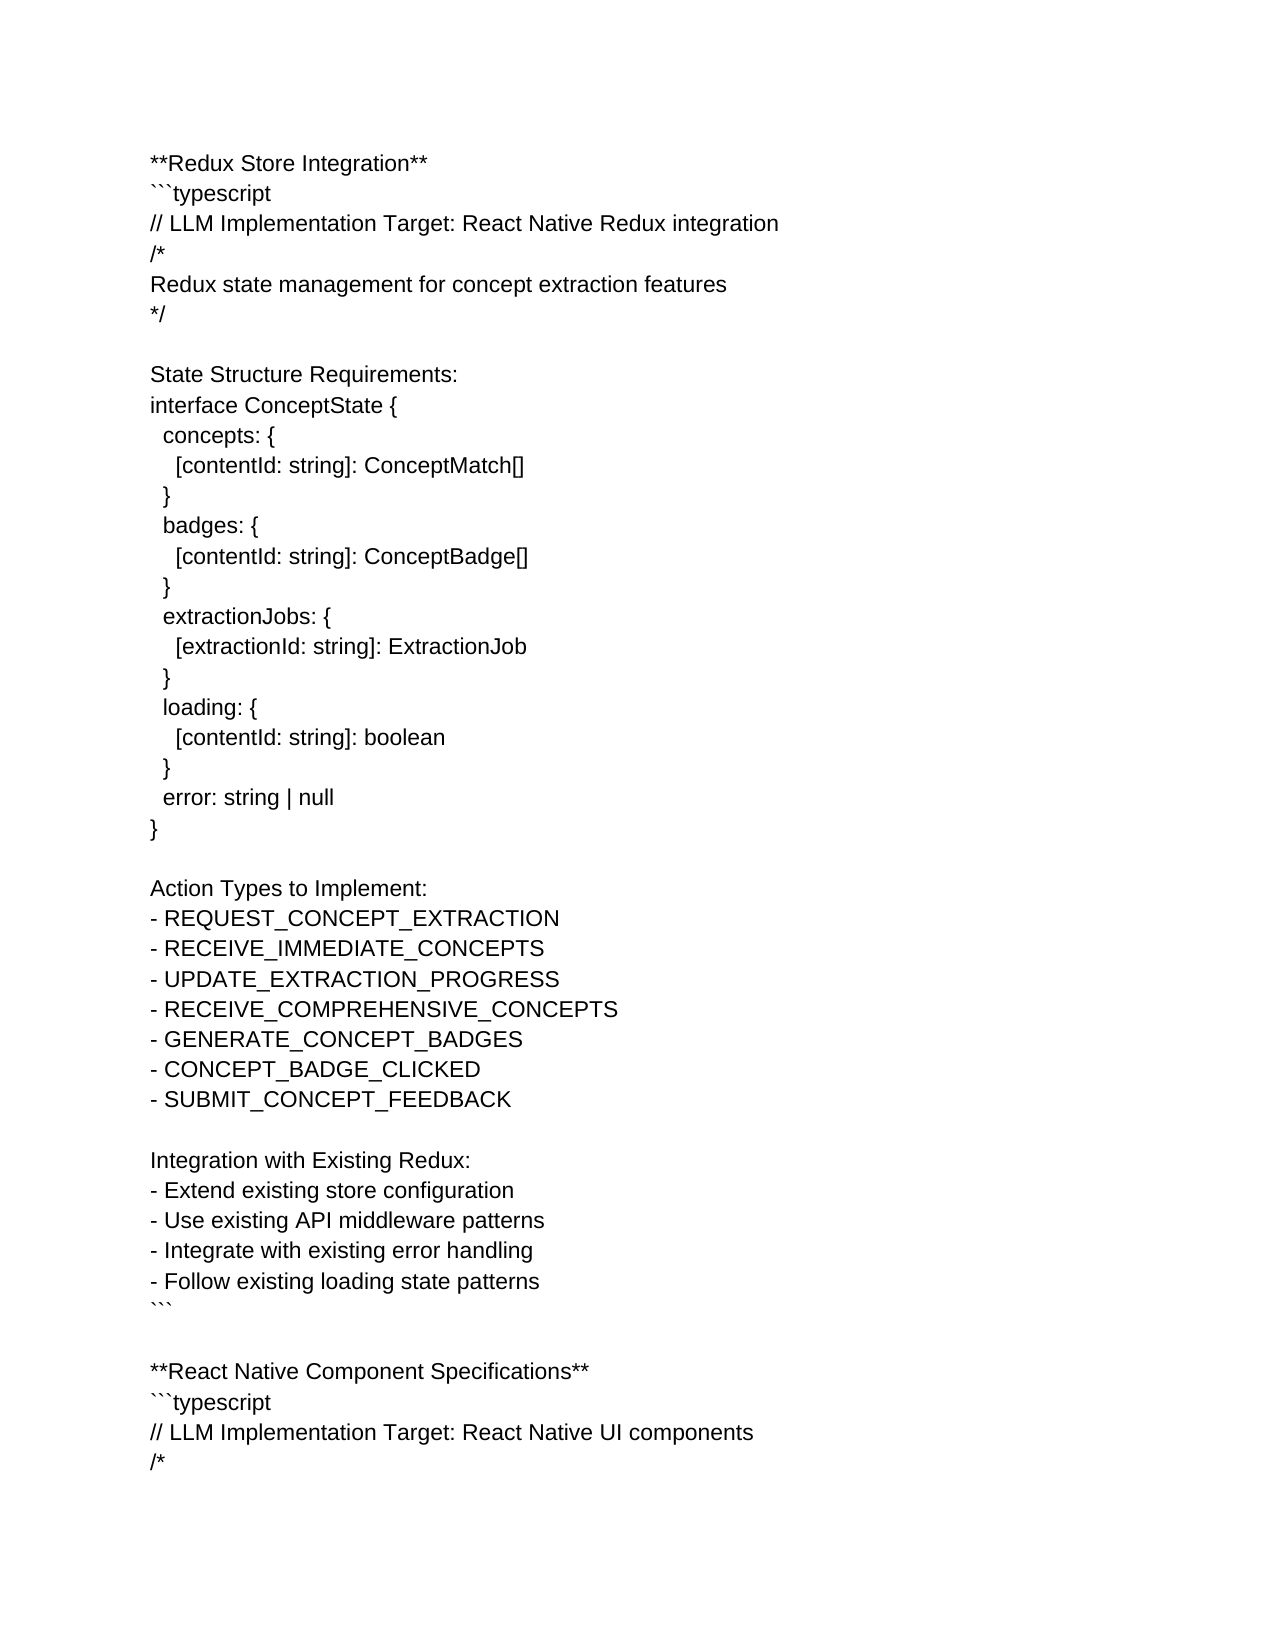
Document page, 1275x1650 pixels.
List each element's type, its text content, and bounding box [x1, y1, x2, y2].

text - Integrate with existing error handling [150, 1237, 1125, 1264]
text } [150, 482, 1125, 509]
text Redux state management for concept extraction features [150, 271, 1125, 297]
text concepts: { [150, 422, 1125, 448]
text loading: { [150, 694, 1125, 720]
text */ [150, 301, 1125, 327]
text - GENERATE_CONCEPT_BADGES [150, 1026, 1125, 1052]
text // LLM Implementation Target: React Native Redux integration [150, 210, 1125, 237]
text } [150, 573, 1125, 599]
text ``` [150, 1298, 1125, 1324]
text Integration with Existing Redux: [150, 1147, 1125, 1173]
text - Follow existing loading state patterns [150, 1268, 1125, 1294]
text // LLM Implementation Target: React Native UI components [150, 1419, 1125, 1445]
text **React Native Component Specifications** [150, 1358, 1125, 1385]
text - SUBMIT_CONCEPT_FEEDBACK [150, 1086, 1125, 1113]
text /* [150, 1449, 1125, 1475]
text - UPDATE_EXTRACTION_PROGRESS [150, 966, 1125, 992]
text State Structure Requirements: [150, 361, 1125, 388]
text [contentId: string]: ConceptMatch[] [150, 452, 1125, 478]
text } [150, 814, 1125, 841]
text interface ConceptState { [150, 392, 1125, 418]
text [contentId: string]: ConceptBadge[] [150, 543, 1125, 569]
text - RECEIVE_IMMEDIATE_CONCEPTS [150, 935, 1125, 962]
text Action Types to Implement: [150, 875, 1125, 901]
text [contentId: string]: boolean [150, 724, 1125, 750]
text [extractionId: string]: ExtractionJob [150, 633, 1125, 660]
text ```typescript [150, 180, 1125, 207]
text badges: { [150, 512, 1125, 539]
text **Redux Store Integration** [150, 150, 1125, 176]
text } [150, 754, 1125, 781]
text - Use existing API middleware patterns [150, 1207, 1125, 1234]
text } [150, 663, 1125, 690]
text ```typescript [150, 1388, 1125, 1415]
text - Extend existing store configuration [150, 1177, 1125, 1203]
text - REQUEST_CONCEPT_EXTRACTION [150, 905, 1125, 932]
text - RECEIVE_COMPREHENSIVE_CONCEPTS [150, 996, 1125, 1022]
text /* [150, 241, 1125, 267]
text error: string | null [150, 784, 1125, 811]
text extractionJobs: { [150, 603, 1125, 629]
text - CONCEPT_BADGE_CLICKED [150, 1056, 1125, 1083]
